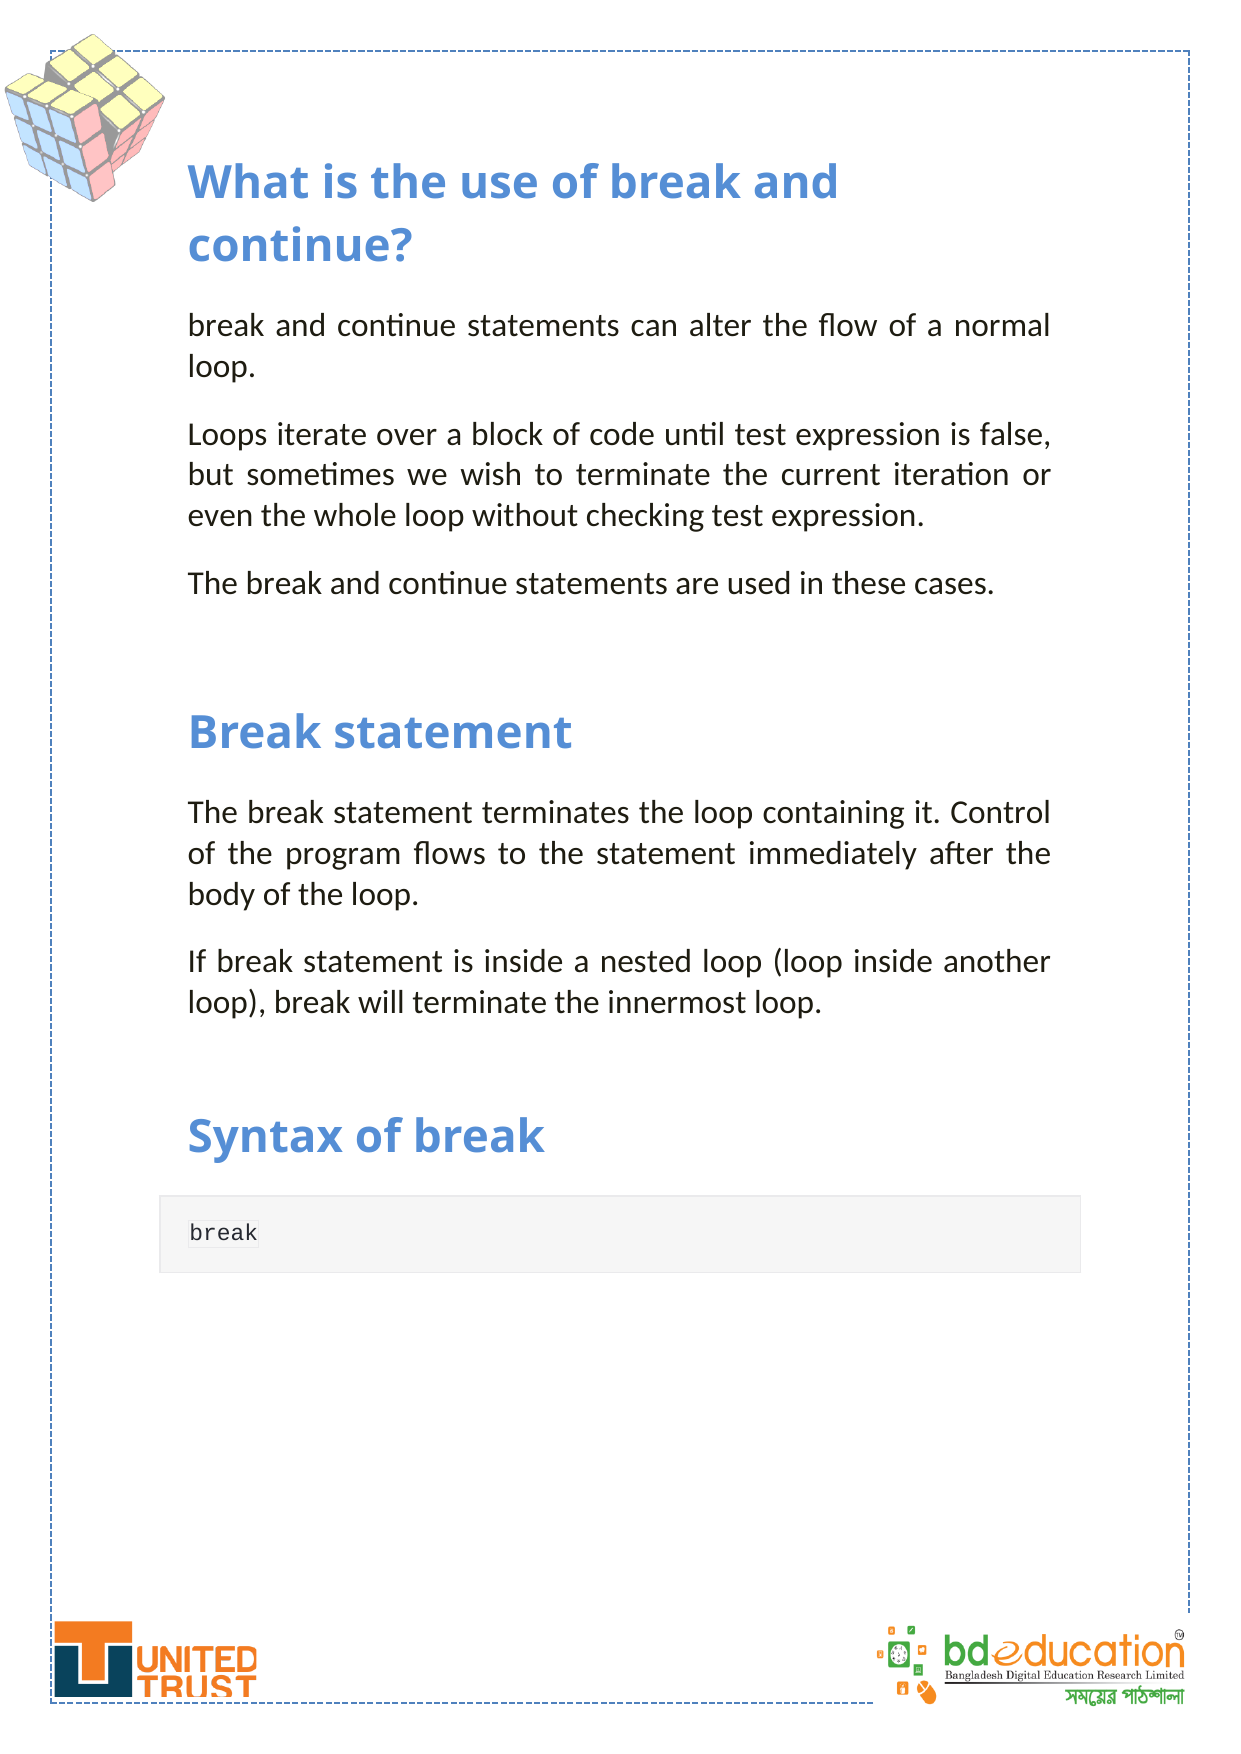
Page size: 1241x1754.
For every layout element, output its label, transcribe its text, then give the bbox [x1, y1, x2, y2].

subtitle The break statement terminates the loop containing it. Control of the program flows to the statement immediately after the body of the loop. [187, 791, 1053, 913]
subtitle Syntax of break [187, 1103, 1053, 1166]
subtitle Break statement [187, 699, 1053, 762]
picture [873, 1613, 1193, 1707]
subtitle The break and continue statements are used in these cases. [187, 562, 1053, 602]
text break [161, 1197, 1080, 1272]
subtitle Loops iterate over a block of code until test expression is false, but sometimes we wish to terminate the current iteration or even the whole loop without checking test expression. [187, 412, 1053, 535]
subtitle If break statement is inside a nested loop (loop inside another loop), break will terminate the innermost loop. [187, 940, 1053, 1022]
subtitle break and continue statements can alter the flow of a normal loop. [187, 304, 1053, 385]
subtitle What is the use of break and continue? [187, 150, 1053, 275]
picture [53, 1621, 256, 1697]
